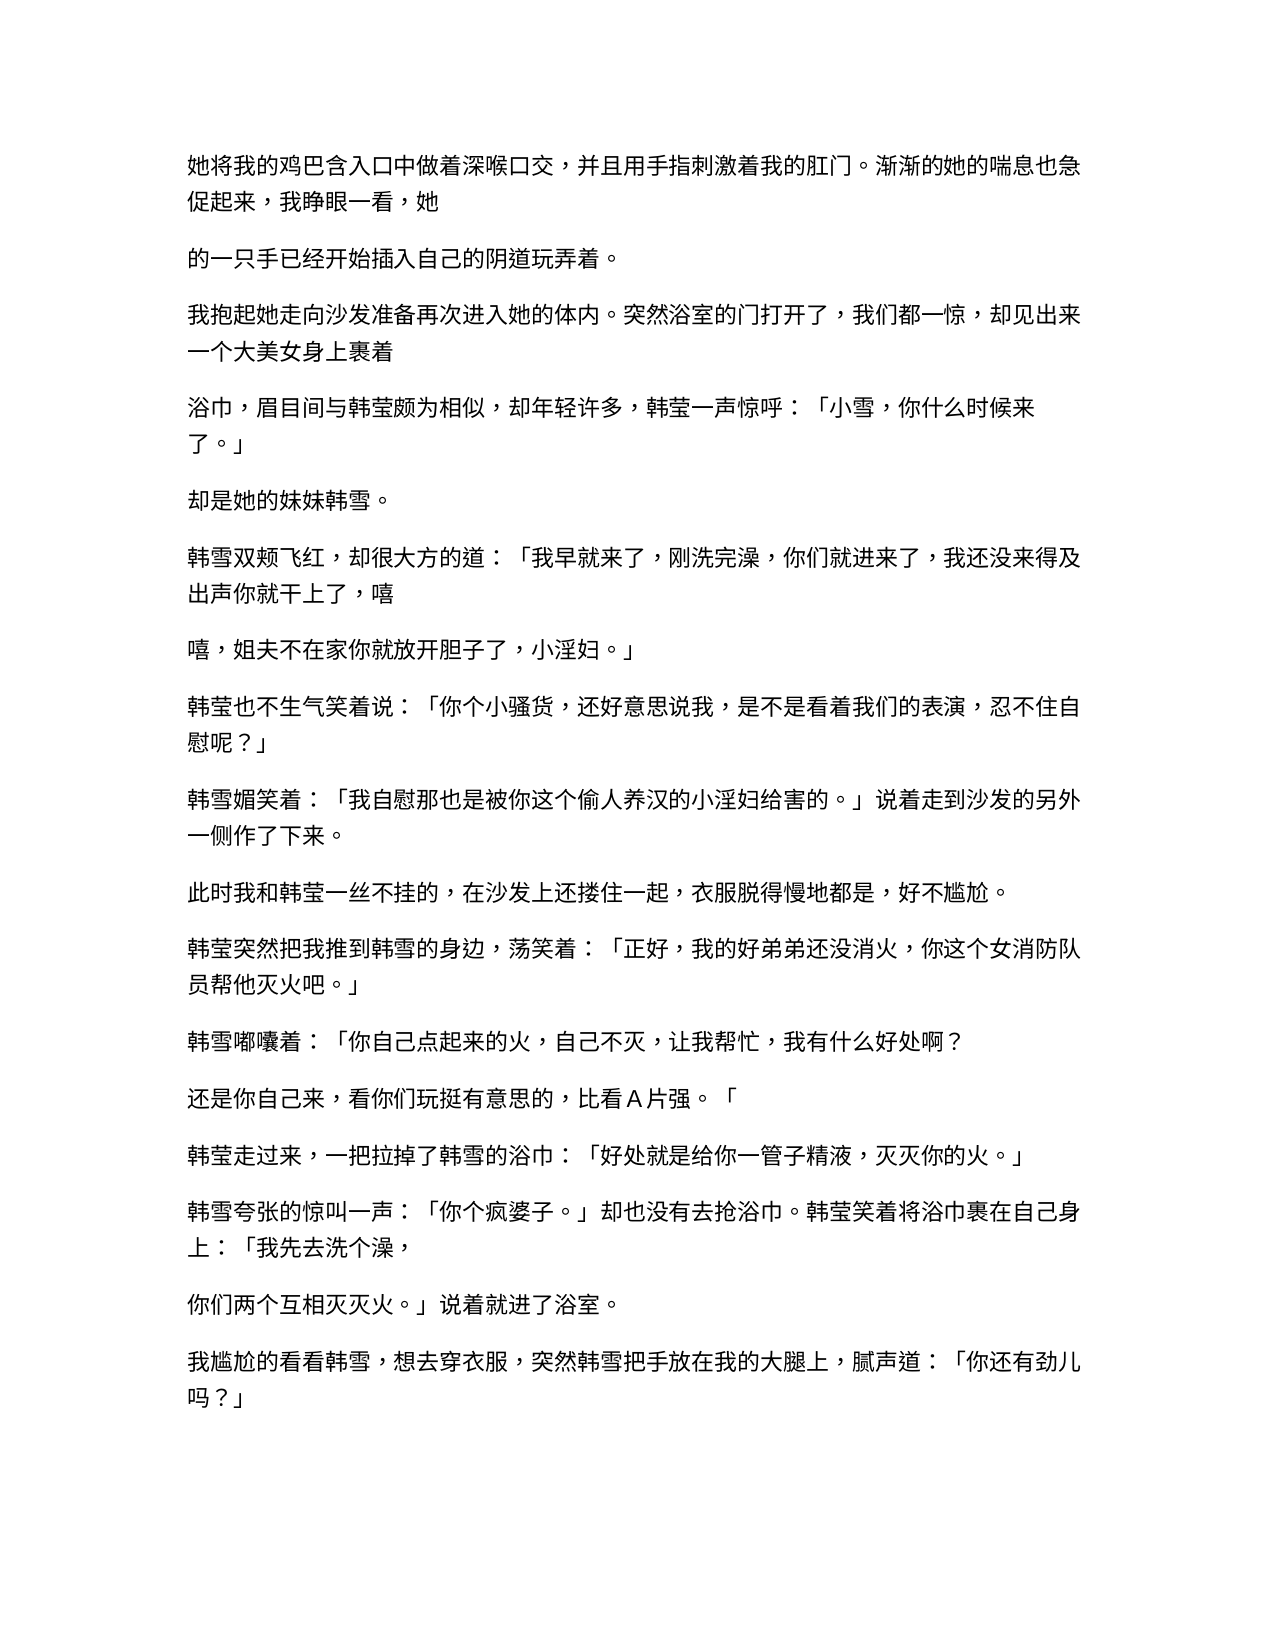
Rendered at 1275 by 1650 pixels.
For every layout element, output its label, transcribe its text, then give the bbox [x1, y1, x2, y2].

text 韩雪夸张的惊叫一声：「你个疯婆子。」却也没有去抢浴巾。韩莹笑着将浴巾裹在自己身上：「我先去洗个澡， [187, 1196, 1087, 1263]
text 却是她的妹妹韩雪。 [187, 485, 1087, 516]
text 韩莹走过来，一把拉掉了韩雪的浴巾：「好处就是给你一管子精液，灭灭你的火。」 [187, 1139, 1087, 1171]
text 韩雪嘟囔着：「你自己点起来的火，自己不灭，让我帮忙，我有什么好处啊？ [187, 1026, 1087, 1057]
text 她将我的鸡巴含入口中做着深喉口交，并且用手指刺激着我的肛门。渐渐的她的喘息也急促起来，我睁眼一看，她 [187, 150, 1087, 217]
text 嘻，姐夫不在家你就放开胆子了，小淫妇。」 [187, 634, 1087, 666]
text 还是你自己来，看你们玩挺有意思的，比看Ａ片强。「 [187, 1083, 1087, 1114]
text 你们两个互相灭灭火。」说着就进了浴室。 [187, 1289, 1087, 1320]
text 韩雪媚笑着：「我自慰那也是被你这个偷人养汉的小淫妇给害的。」说着走到沙发的另外一侧作了下来。 [187, 784, 1087, 851]
text 韩雪双颊飞红，却很大方的道：「我早就来了，刚洗完澡，你们就进来了，我还没来得及出声你就干上了，嘻 [187, 542, 1087, 609]
text 韩莹突然把我推到韩雪的身边，荡笑着：「正好，我的好弟弟还没消火，你这个女消防队员帮他灭火吧。」 [187, 933, 1087, 1001]
text 我抱起她走向沙发准备再次进入她的体内。突然浴室的门打开了，我们都一惊，却见出来一个大美女身上裹着 [187, 299, 1087, 367]
text 韩莹也不生气笑着说：「你个小骚货，还好意思说我，是不是看着我们的表演，忍不住自慰呢？」 [187, 691, 1087, 758]
text 的一只手已经开始插入自己的阴道玩弄着。 [187, 243, 1087, 274]
text 此时我和韩莹一丝不挂的，在沙发上还搂住一起，衣服脱得慢地都是，好不尴尬。 [187, 877, 1087, 908]
text 我尴尬的看看韩雪，想去穿衣服，突然韩雪把手放在我的大腿上，腻声道：「你还有劲儿吗？」 [187, 1346, 1087, 1413]
text 浴巾，眉目间与韩莹颇为相似，却年轻许多，韩莹一声惊呼：「小雪，你什么时候来了。」 [187, 392, 1087, 459]
